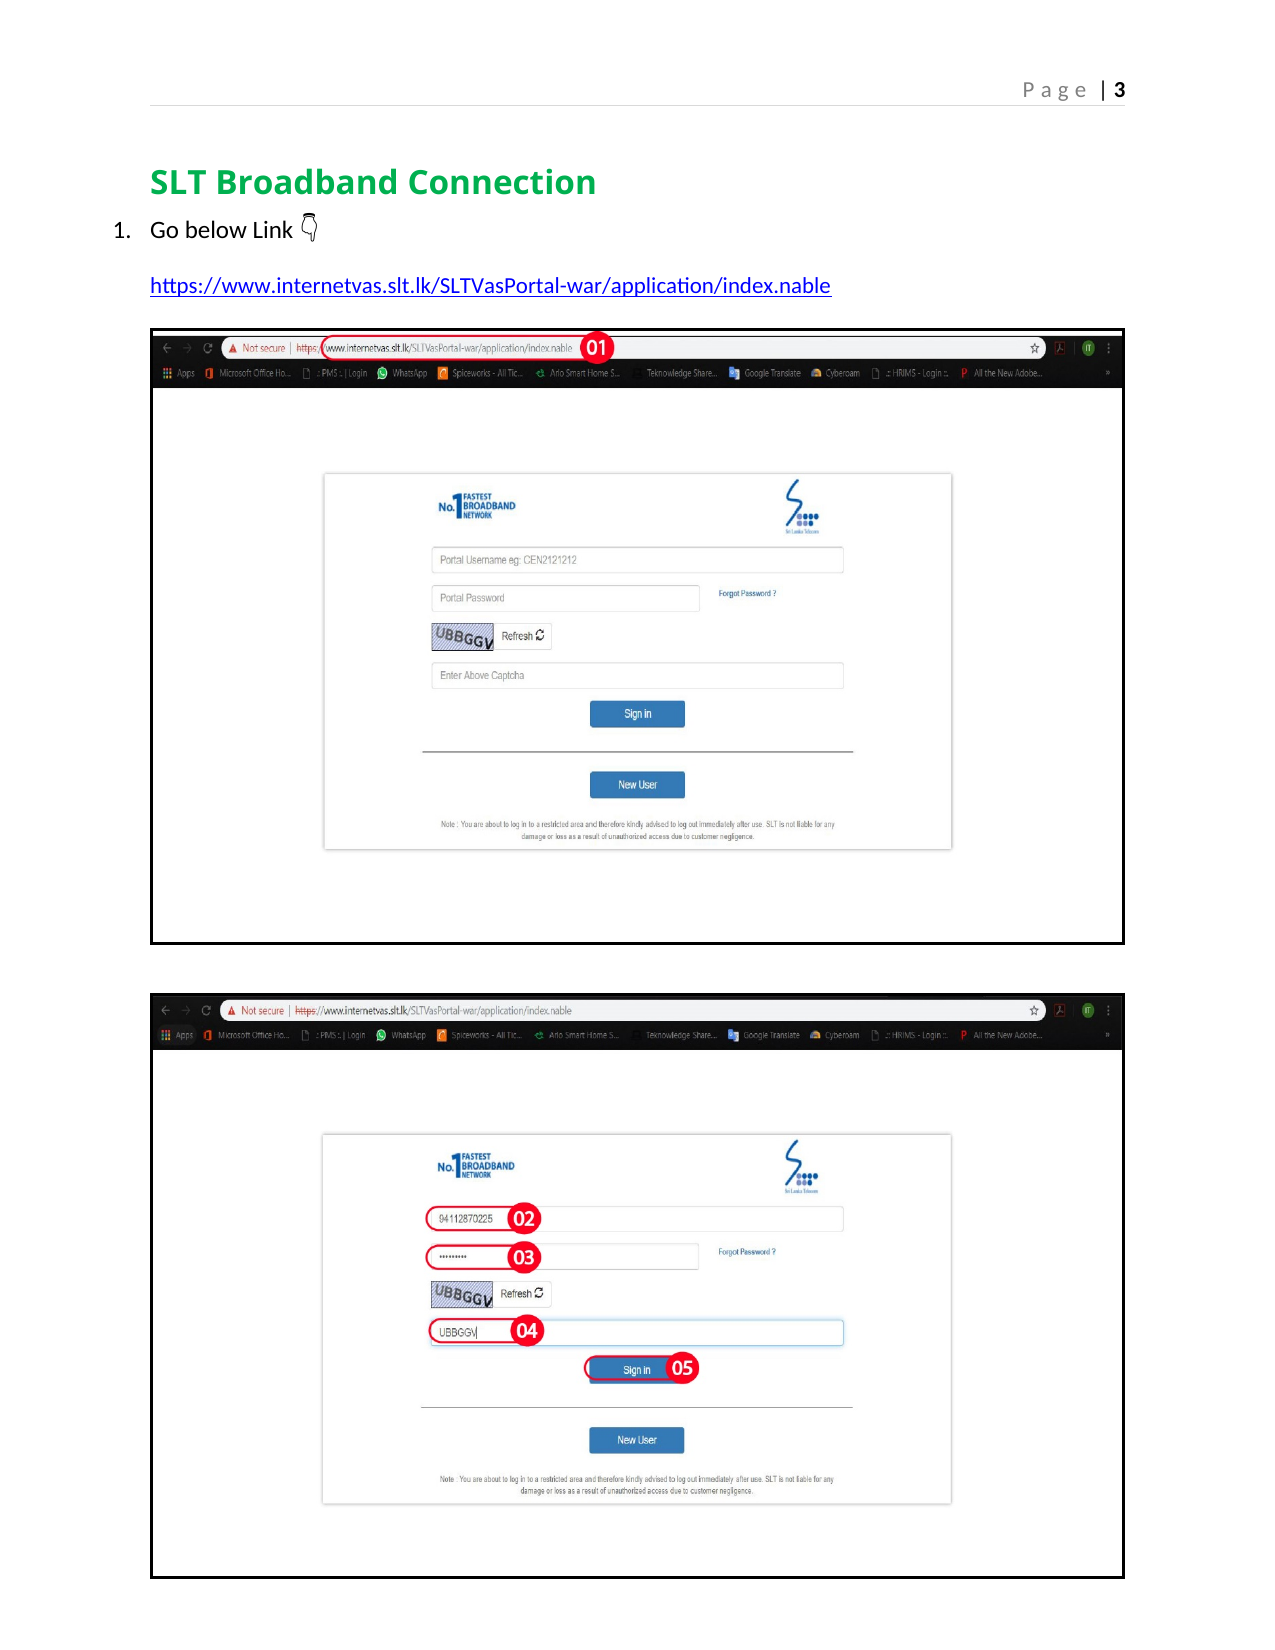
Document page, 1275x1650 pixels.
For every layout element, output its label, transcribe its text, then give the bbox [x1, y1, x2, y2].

picture [153, 996, 1122, 1576]
subtitle SLT Broadband Connection [150, 159, 1125, 204]
picture [153, 331, 1122, 942]
list Go below Link [112, 211, 1125, 245]
text https://www.internetvas.slt.lk/SLTVasPortal-war/application/index.nable [150, 271, 1125, 299]
